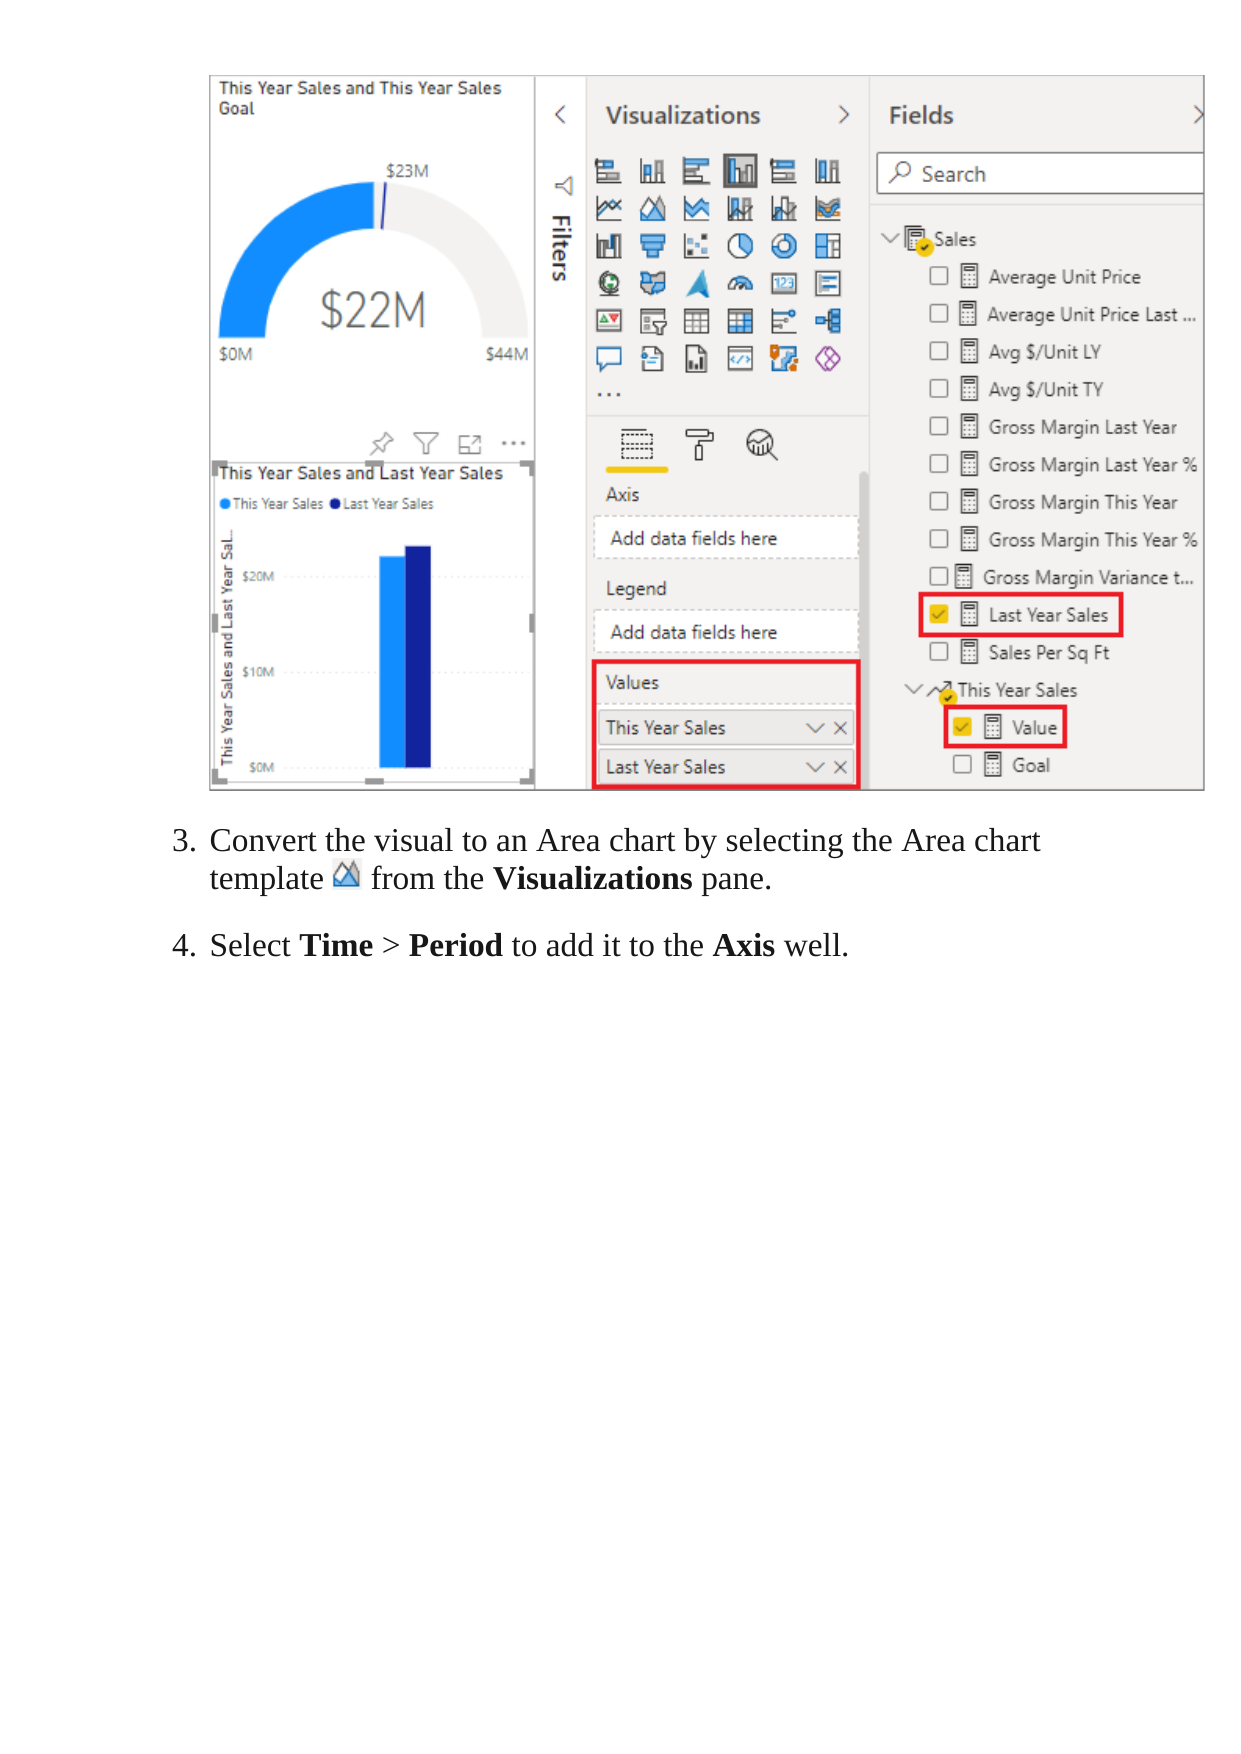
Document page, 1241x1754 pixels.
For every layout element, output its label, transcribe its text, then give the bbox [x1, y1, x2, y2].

picture [209, 75, 1205, 791]
list Select Time > Period to add it to the Axis well. [172, 926, 1165, 964]
list Convert the visual to an Area chart by selecting the Area chart template from the Visualizations pane. [172, 820, 1165, 897]
picture [332, 858, 363, 890]
